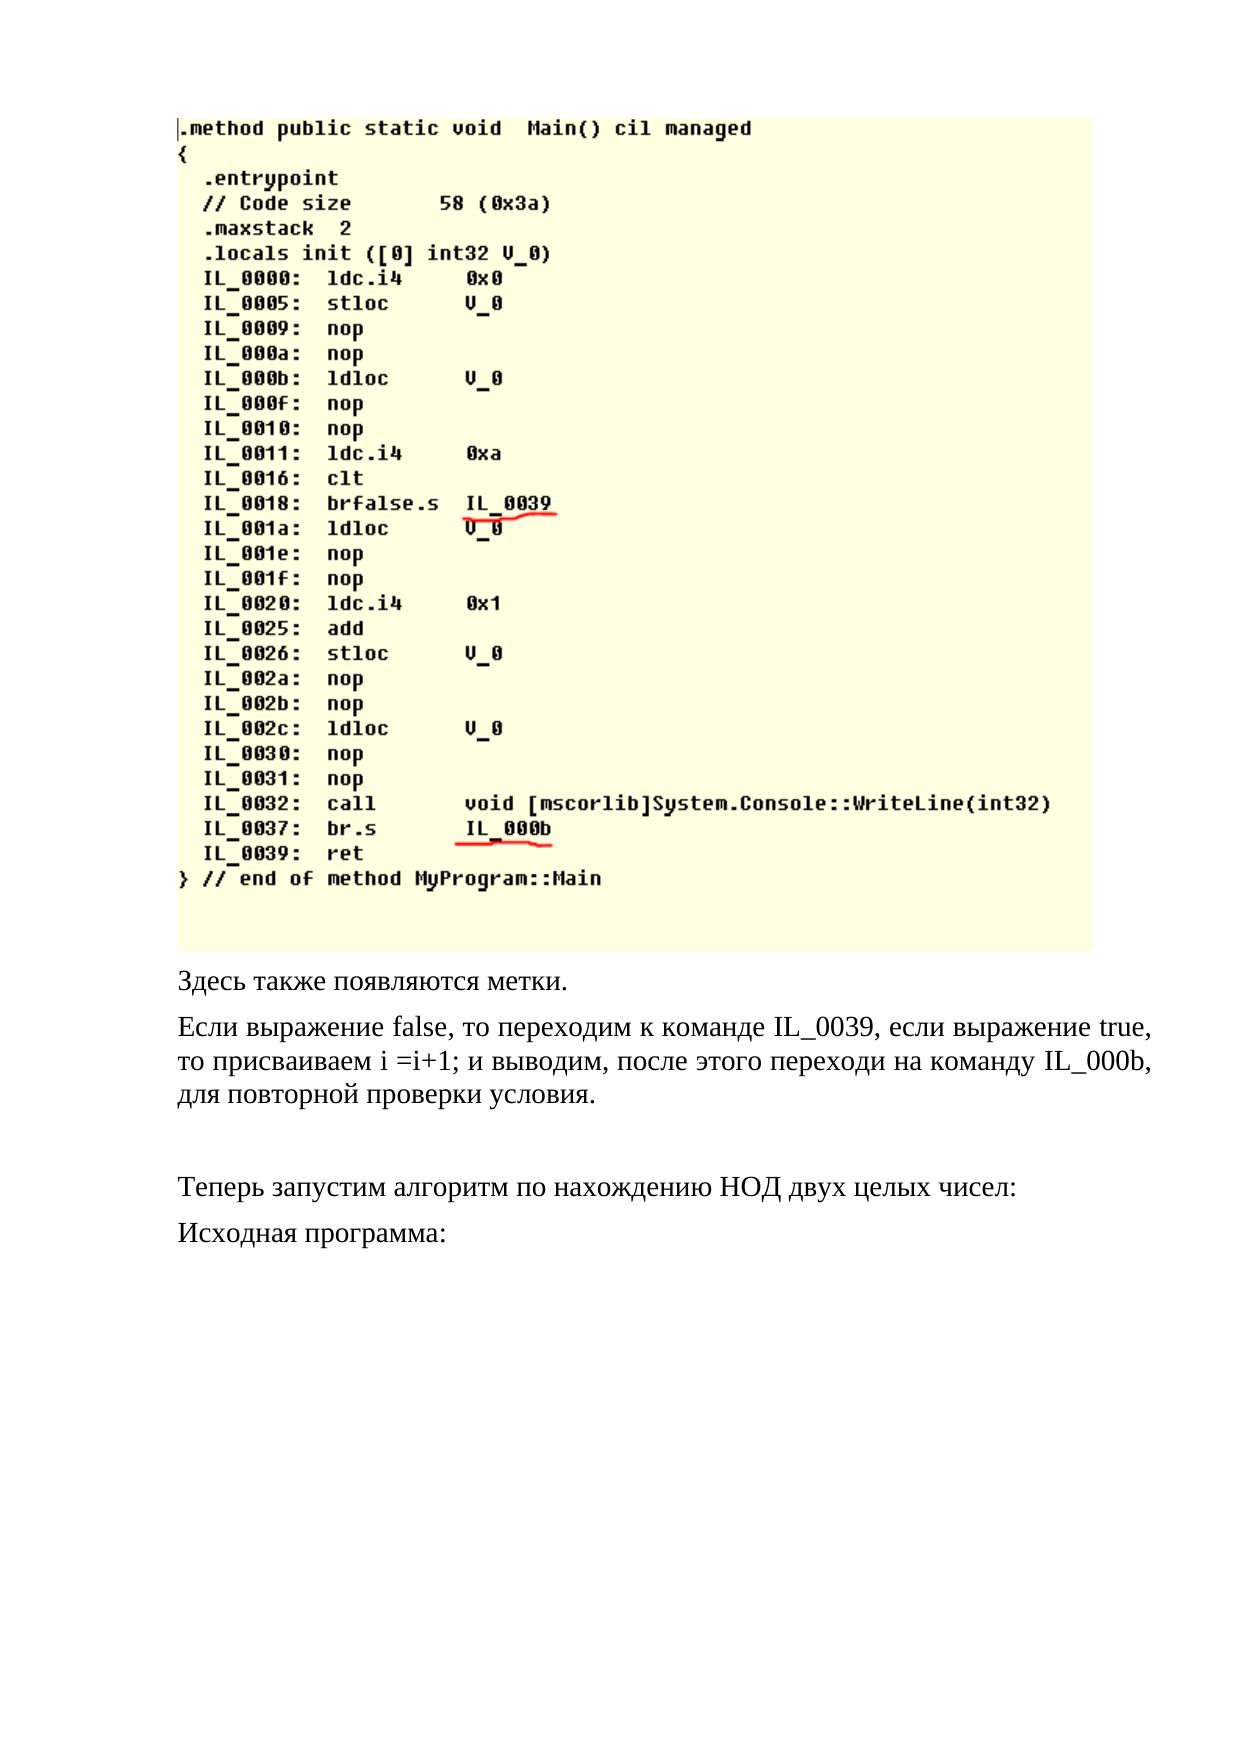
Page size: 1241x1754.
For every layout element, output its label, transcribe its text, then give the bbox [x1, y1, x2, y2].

text Теперь запустим алгоритм по нахождению НОД двух целых чисел: [177, 1169, 1152, 1202]
text Если выражение false, то переходим к команде IL_0039, если выражение true, то присваиваем i =i+1; и выводим, после этого переходи на команду IL_000b, для повторной проверки условия. [177, 1009, 1152, 1110]
picture [177, 118, 1093, 951]
text Исходная программа: [177, 1215, 1152, 1248]
text Здесь также появляются метки. [177, 963, 1152, 997]
